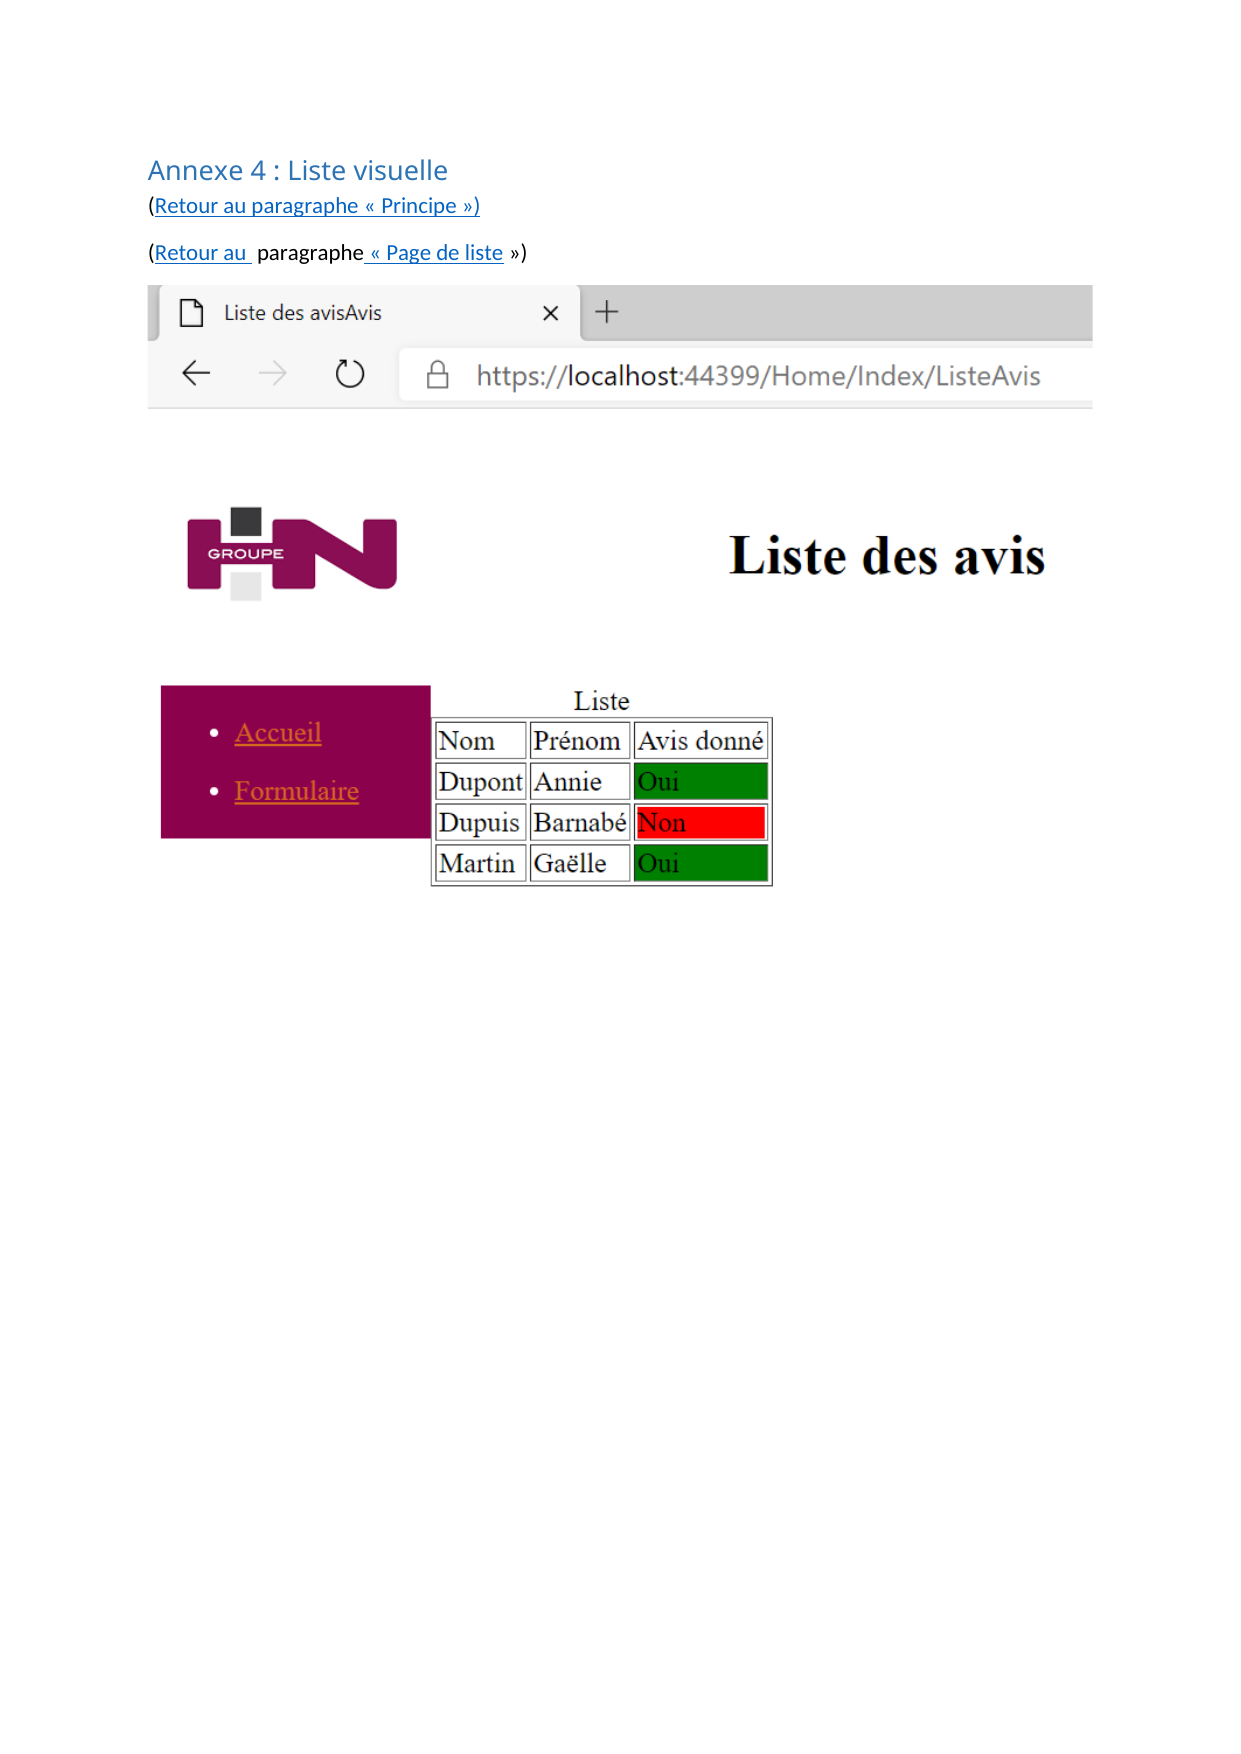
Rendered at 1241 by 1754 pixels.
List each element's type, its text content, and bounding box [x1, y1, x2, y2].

text (Retour au paragraphe « Principe ») [148, 192, 1093, 219]
picture [147, 285, 1093, 946]
subtitle Annexe 4 : Liste visuelle [148, 152, 1093, 189]
text (Retour au paragraphe « Page de liste ») [148, 238, 1093, 266]
